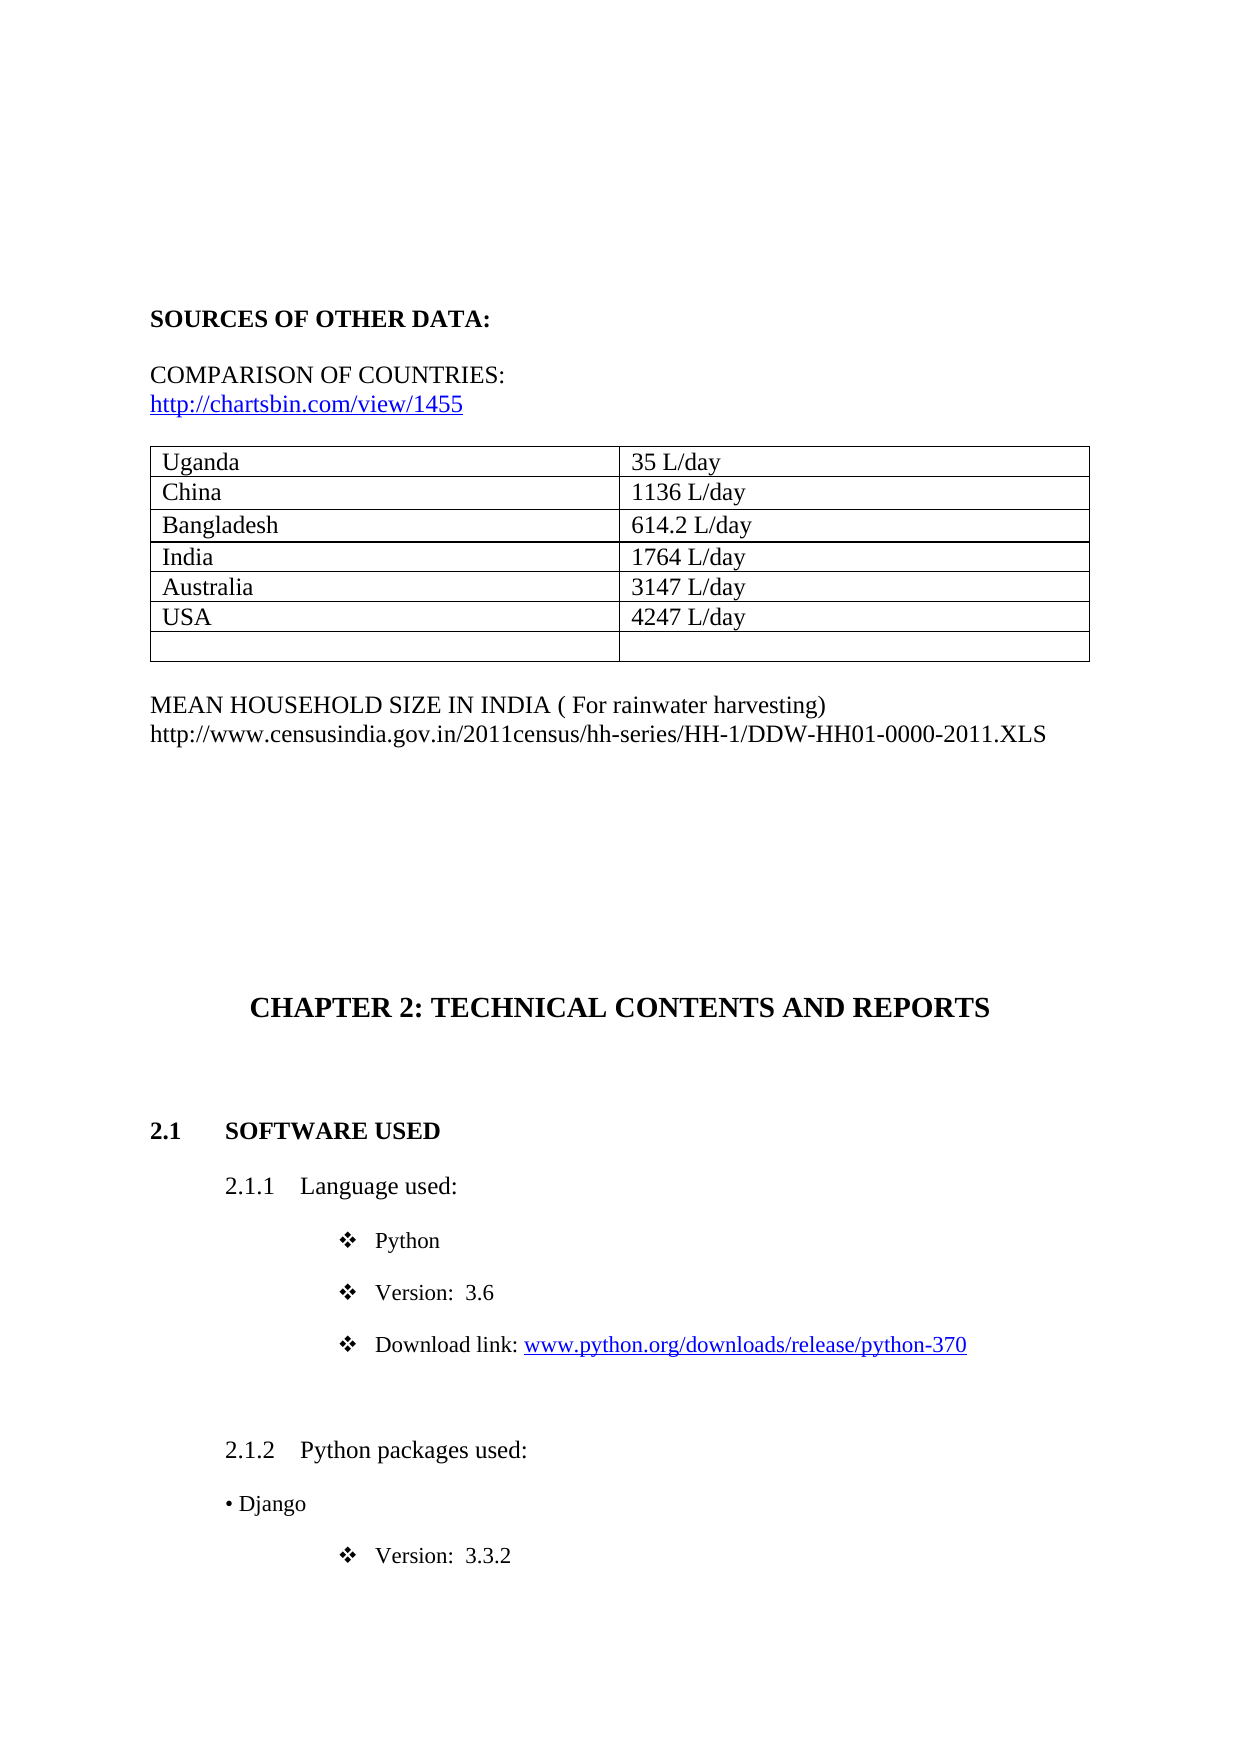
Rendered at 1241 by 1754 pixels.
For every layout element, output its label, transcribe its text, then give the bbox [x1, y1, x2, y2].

table_cell USA [151, 602, 619, 631]
table_cell 1136 L/day [620, 477, 1089, 509]
text http://www.censusindia.gov.in/2011census/hh-series/HH-1/DDW-HH01-0000-2011.XLS [150, 719, 1090, 748]
table_cell 4247 L/day [620, 602, 1089, 631]
text MEAN HOUSEHOLD SIZE IN INDIA ( For rainwater harvesting) [150, 690, 1090, 719]
text COMPARISON OF COUNTRIES: [150, 360, 1090, 389]
table_header 35 L/day [620, 447, 1089, 476]
table_cell China [151, 477, 619, 509]
table_header Uganda [151, 447, 619, 476]
text 2.1 SOFTWARE USED [150, 1116, 1090, 1144]
table_cell 3147 L/day [620, 572, 1089, 601]
text CHAPTER 2: TECHNICAL CONTENTS AND REPORTS [150, 990, 1090, 1024]
list Version: 3.6 [337, 1279, 1090, 1305]
table_cell India [151, 543, 619, 571]
text • Django [150, 1491, 1090, 1517]
table_cell [151, 632, 619, 661]
list Python [337, 1227, 1090, 1253]
table_cell Australia [151, 572, 619, 601]
table_cell 1764 L/day [620, 543, 1089, 571]
list Version: 3.3.2 [337, 1542, 1090, 1569]
table_cell [620, 632, 1089, 661]
text http://chartsbin.com/view/1455 [150, 389, 1090, 417]
text 2.1.1 Language used: [150, 1171, 1090, 1200]
table_cell Bangladesh [151, 510, 619, 541]
table_cell 614.2 L/day [620, 510, 1089, 541]
list Download link: www.python.org/downloads/release/python-370 [337, 1331, 1090, 1357]
text 2.1.2 Python packages used: [150, 1435, 1090, 1464]
text SOURCES OF OTHER DATA: [150, 304, 1090, 333]
